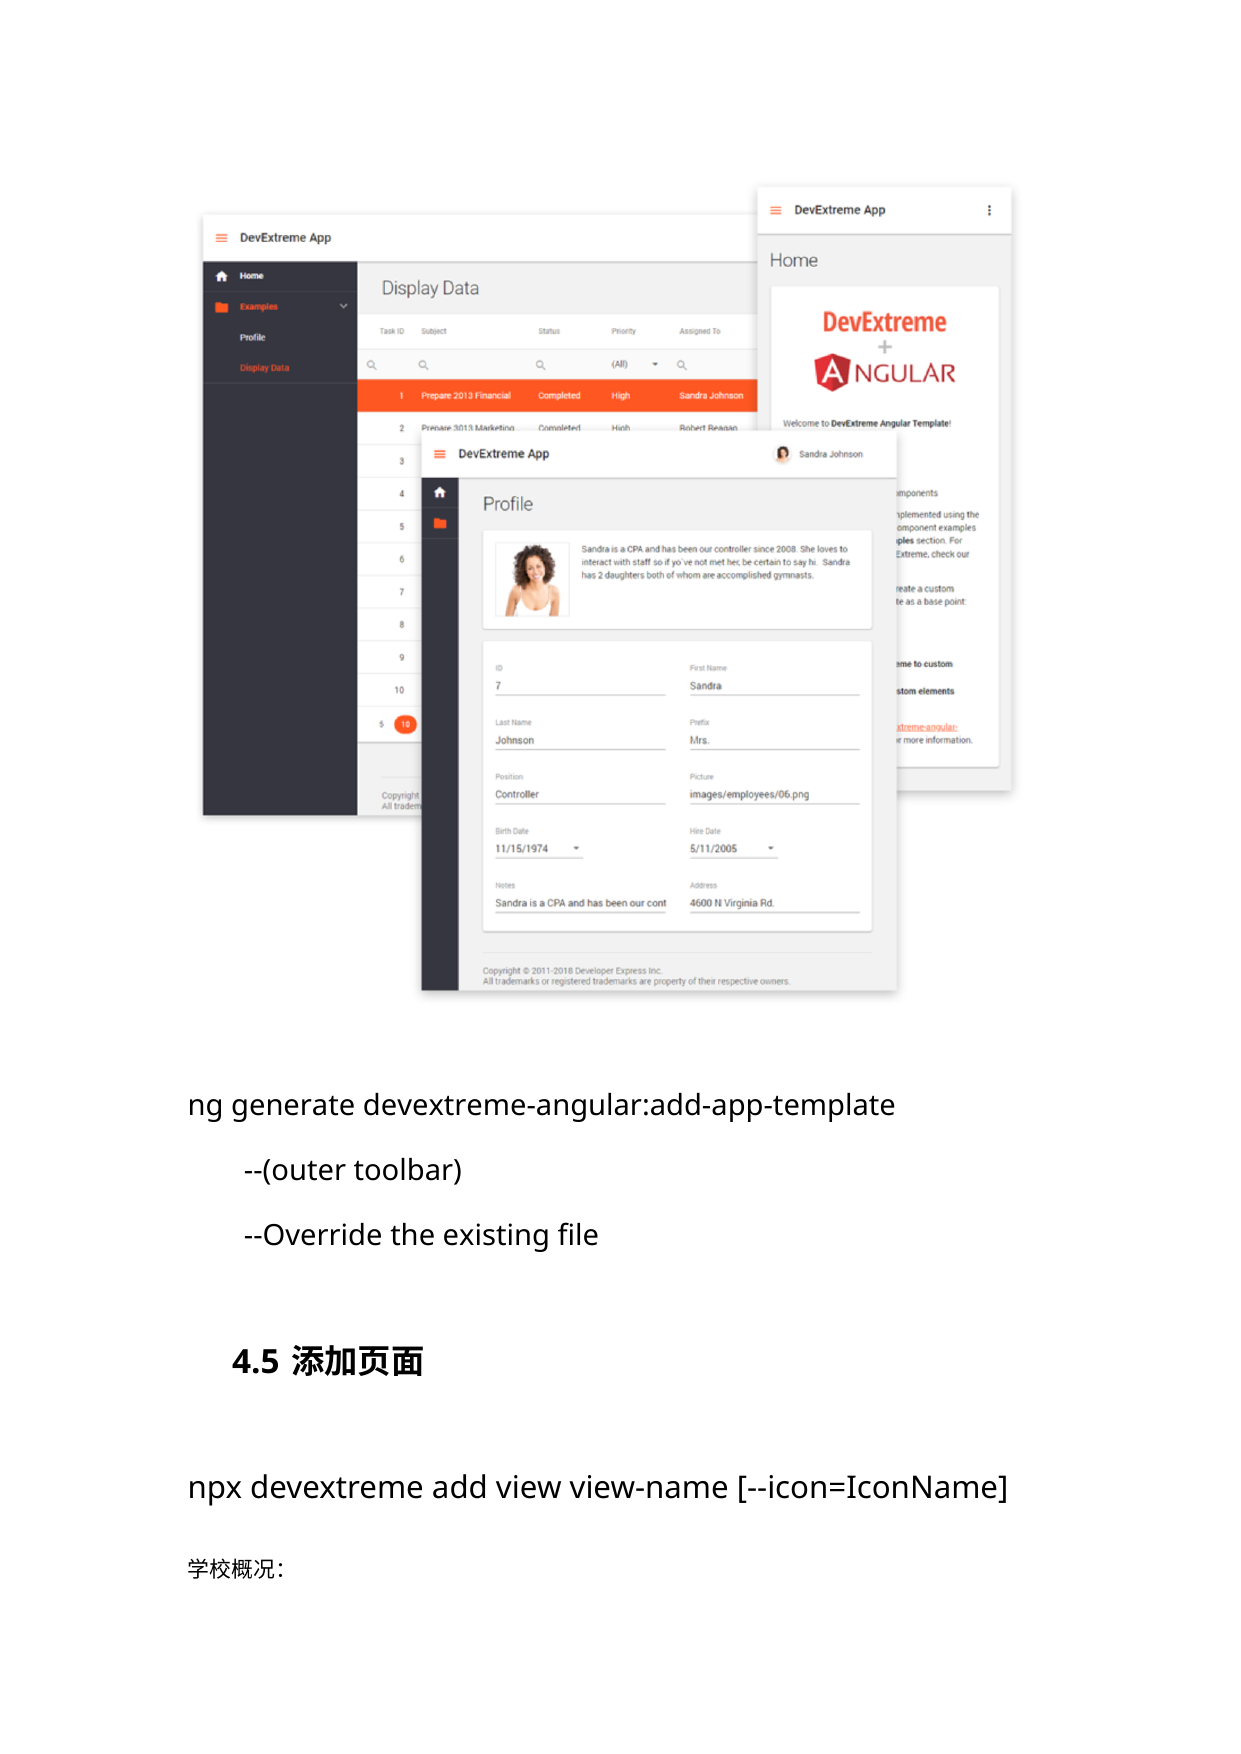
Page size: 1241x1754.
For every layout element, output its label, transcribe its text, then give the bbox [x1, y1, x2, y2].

text npx devextreme add view view-name [--icon=IconName] [187, 1454, 1053, 1519]
text --(outer toolbar) [244, 1137, 1053, 1202]
text --Override the existing file [244, 1202, 1053, 1267]
text 学校概况： [187, 1551, 1053, 1584]
picture [187, 162, 1053, 1011]
subtitle 添加页面 [232, 1327, 1053, 1392]
text ng generate devextreme-angular:add-app-template [187, 1072, 1053, 1137]
